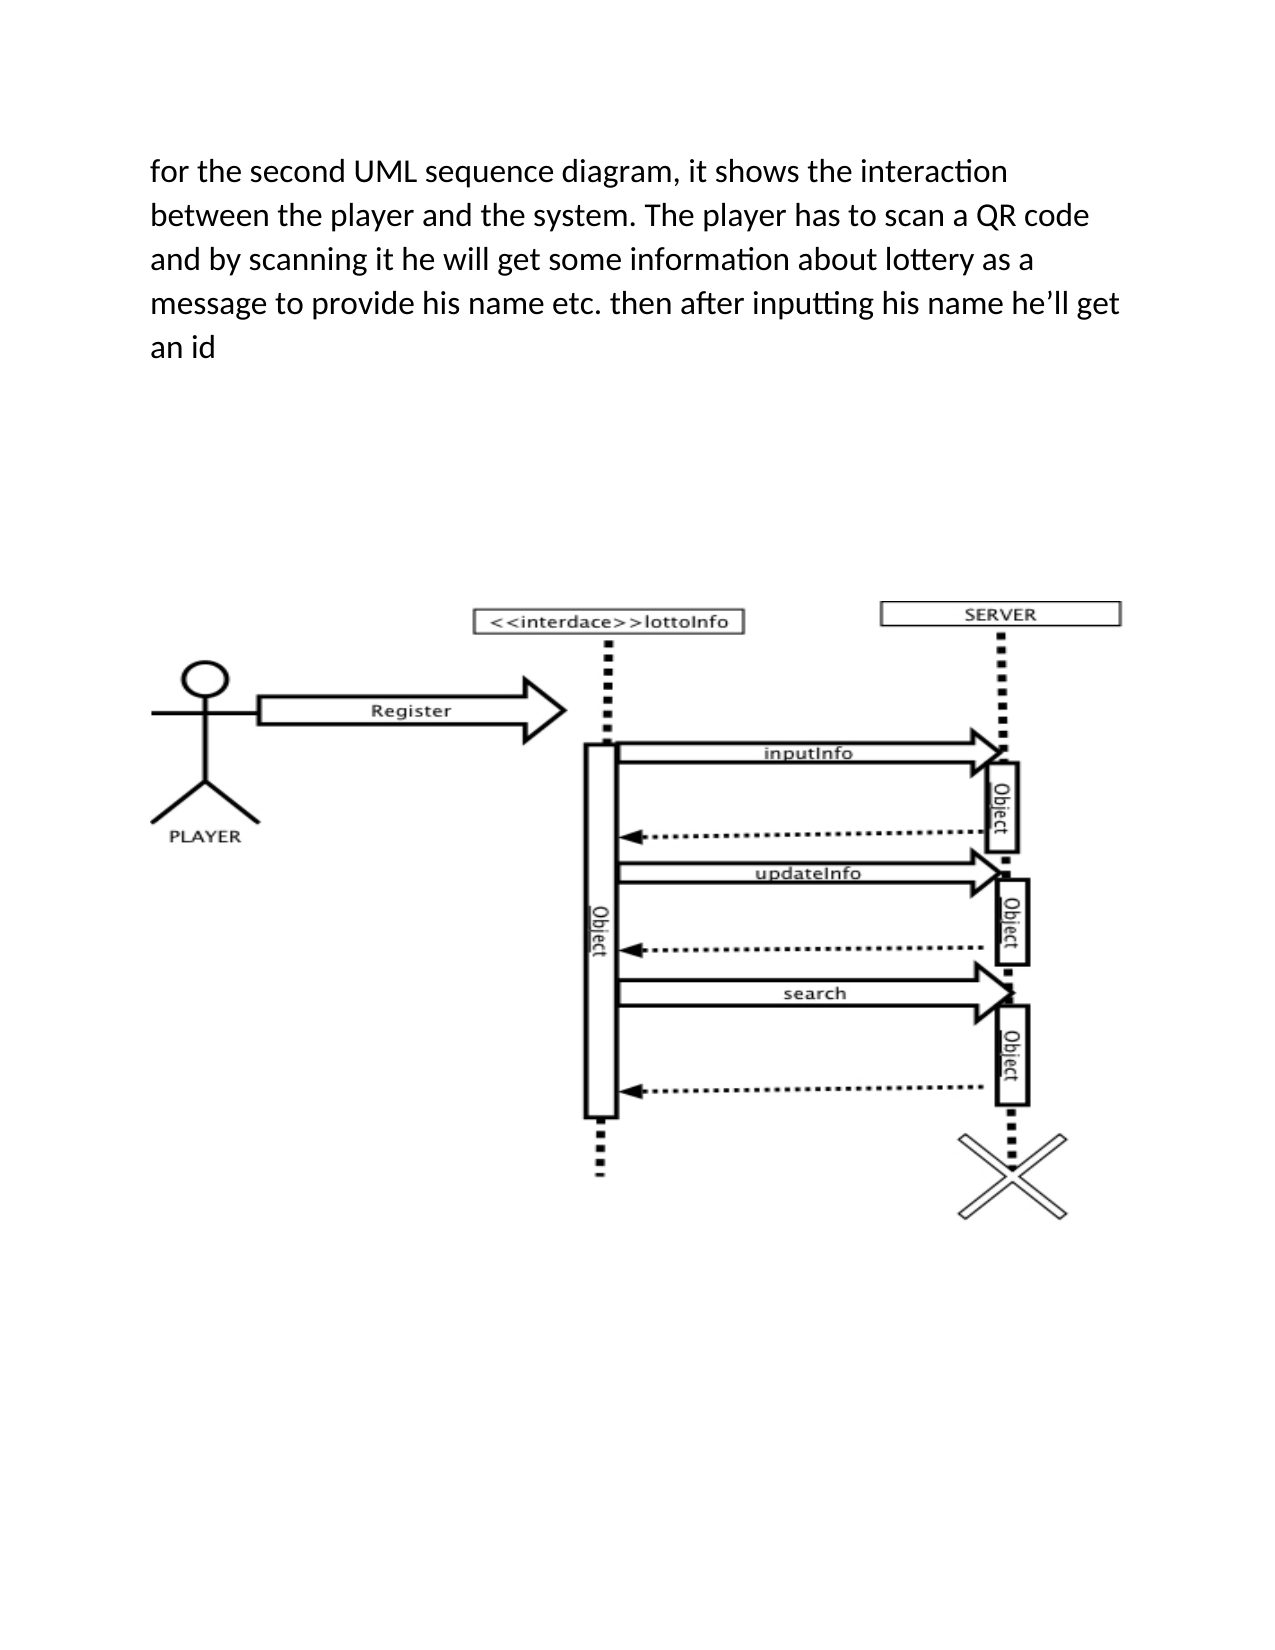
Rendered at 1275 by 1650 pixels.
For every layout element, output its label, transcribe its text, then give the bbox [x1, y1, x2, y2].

text for the second UML sequence diagram, it shows the interaction between the player and the system. The player has to scan a QR code and by scanning it he will get some information about lottery as a message to provide his name etc. then after inputting his name he’ll get an id [150, 150, 1125, 367]
picture [150, 601, 1125, 1224]
